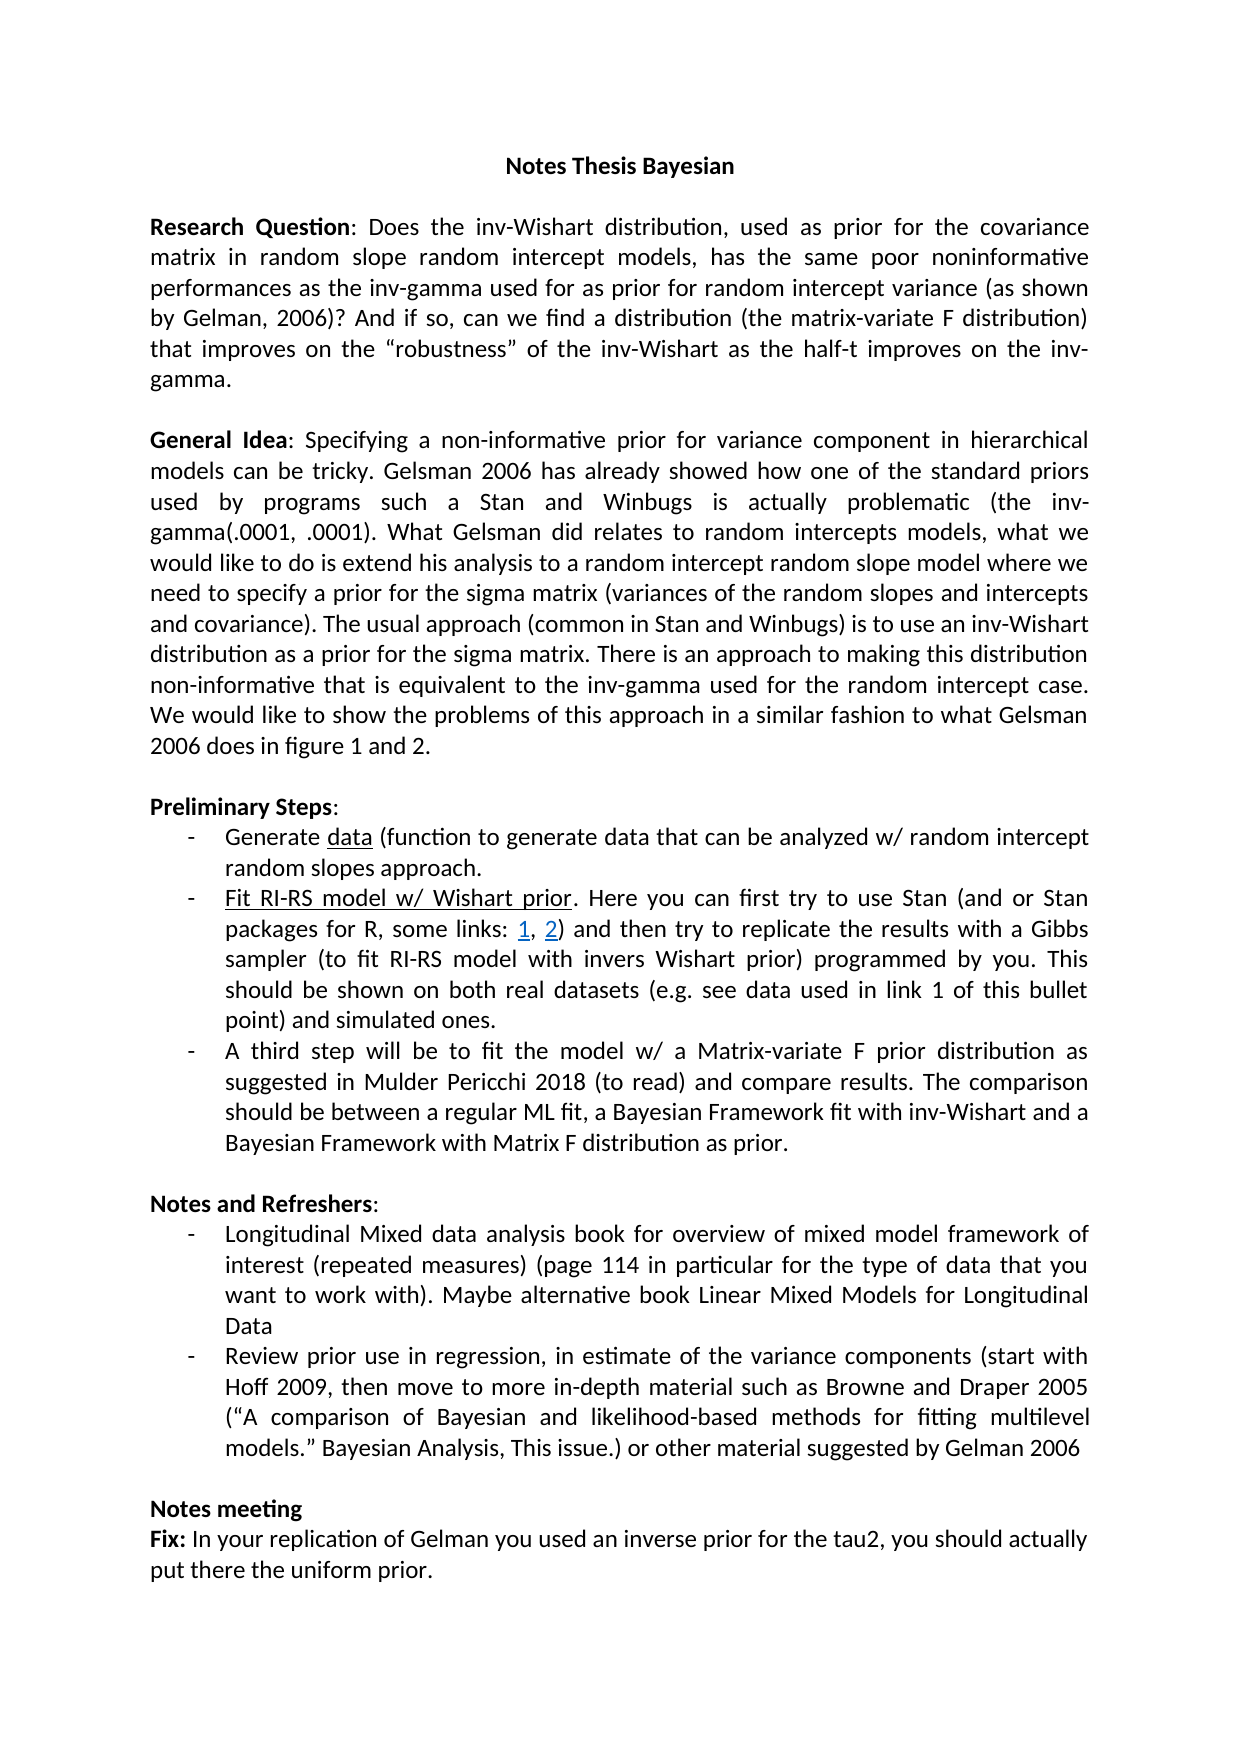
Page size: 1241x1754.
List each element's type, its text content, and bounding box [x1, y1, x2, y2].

text Notes and Refreshers: [150, 1188, 1090, 1218]
list A third step will be to fit the model w/ a Matrix-variate F prior distribution as suggested in Mulder Pericchi 2018 (to read) and compare results. The comparison should be between a regular ML fit, a Bayesian Framework fit with inv-Wishart and a Bayesian Framework with Matrix F distribution as prior. [187, 1035, 1090, 1157]
list Generate data (function to generate data that can be analyzed w/ random intercept random slopes approach. [187, 821, 1090, 882]
text Notes Thesis Bayesian [150, 150, 1090, 181]
text Research Question: Does the inv-Wishart distribution, used as prior for the covariance matrix in random slope random intercept models, has the same poor noninformative performances as the inv-gamma used for as prior for random intercept variance (as shown by Gelman, 2006)? And if so, can we find a distribution (the matrix-variate F distribution) that improves on the “robustness” of the inv-Wishart as the half-t improves on the inv-gamma. [150, 211, 1090, 394]
text Preliminary Steps: [150, 791, 1090, 821]
text Fix: In your replication of Gelman you used an inverse prior for the tau2, you should actually put there the uniform prior. [150, 1523, 1090, 1584]
text Notes meeting [150, 1493, 1090, 1523]
list Fit RI-RS model w/ Wishart prior. Here you can first try to use Stan (and or Stan packages for R, some links: 1, 2) and then try to replicate the results with a Gibbs sampler (to fit RI-RS model with invers Wishart prior) programmed by you. This should be shown on both real datasets (e.g. see data used in link 1 of this bullet point) and simulated ones. [187, 882, 1090, 1035]
text General Idea: Specifying a non-informative prior for variance component in hierarchical models can be tricky. Gelsman 2006 has already showed how one of the standard priors used by programs such a Stan and Winbugs is actually problematic (the inv-gamma(.0001, .0001). What Gelsman did relates to random intercepts models, what we would like to do is extend his analysis to a random intercept random slope model where we need to specify a prior for the sigma matrix (variances of the random slopes and intercepts and covariance). The usual approach (common in Stan and Winbugs) is to use an inv-Wishart distribution as a prior for the sigma matrix. There is an approach to making this distribution non-informative that is equivalent to the inv-gamma used for the random intercept case. We would like to show the problems of this approach in a similar fashion to what Gelsman 2006 does in figure 1 and 2. [150, 425, 1090, 760]
